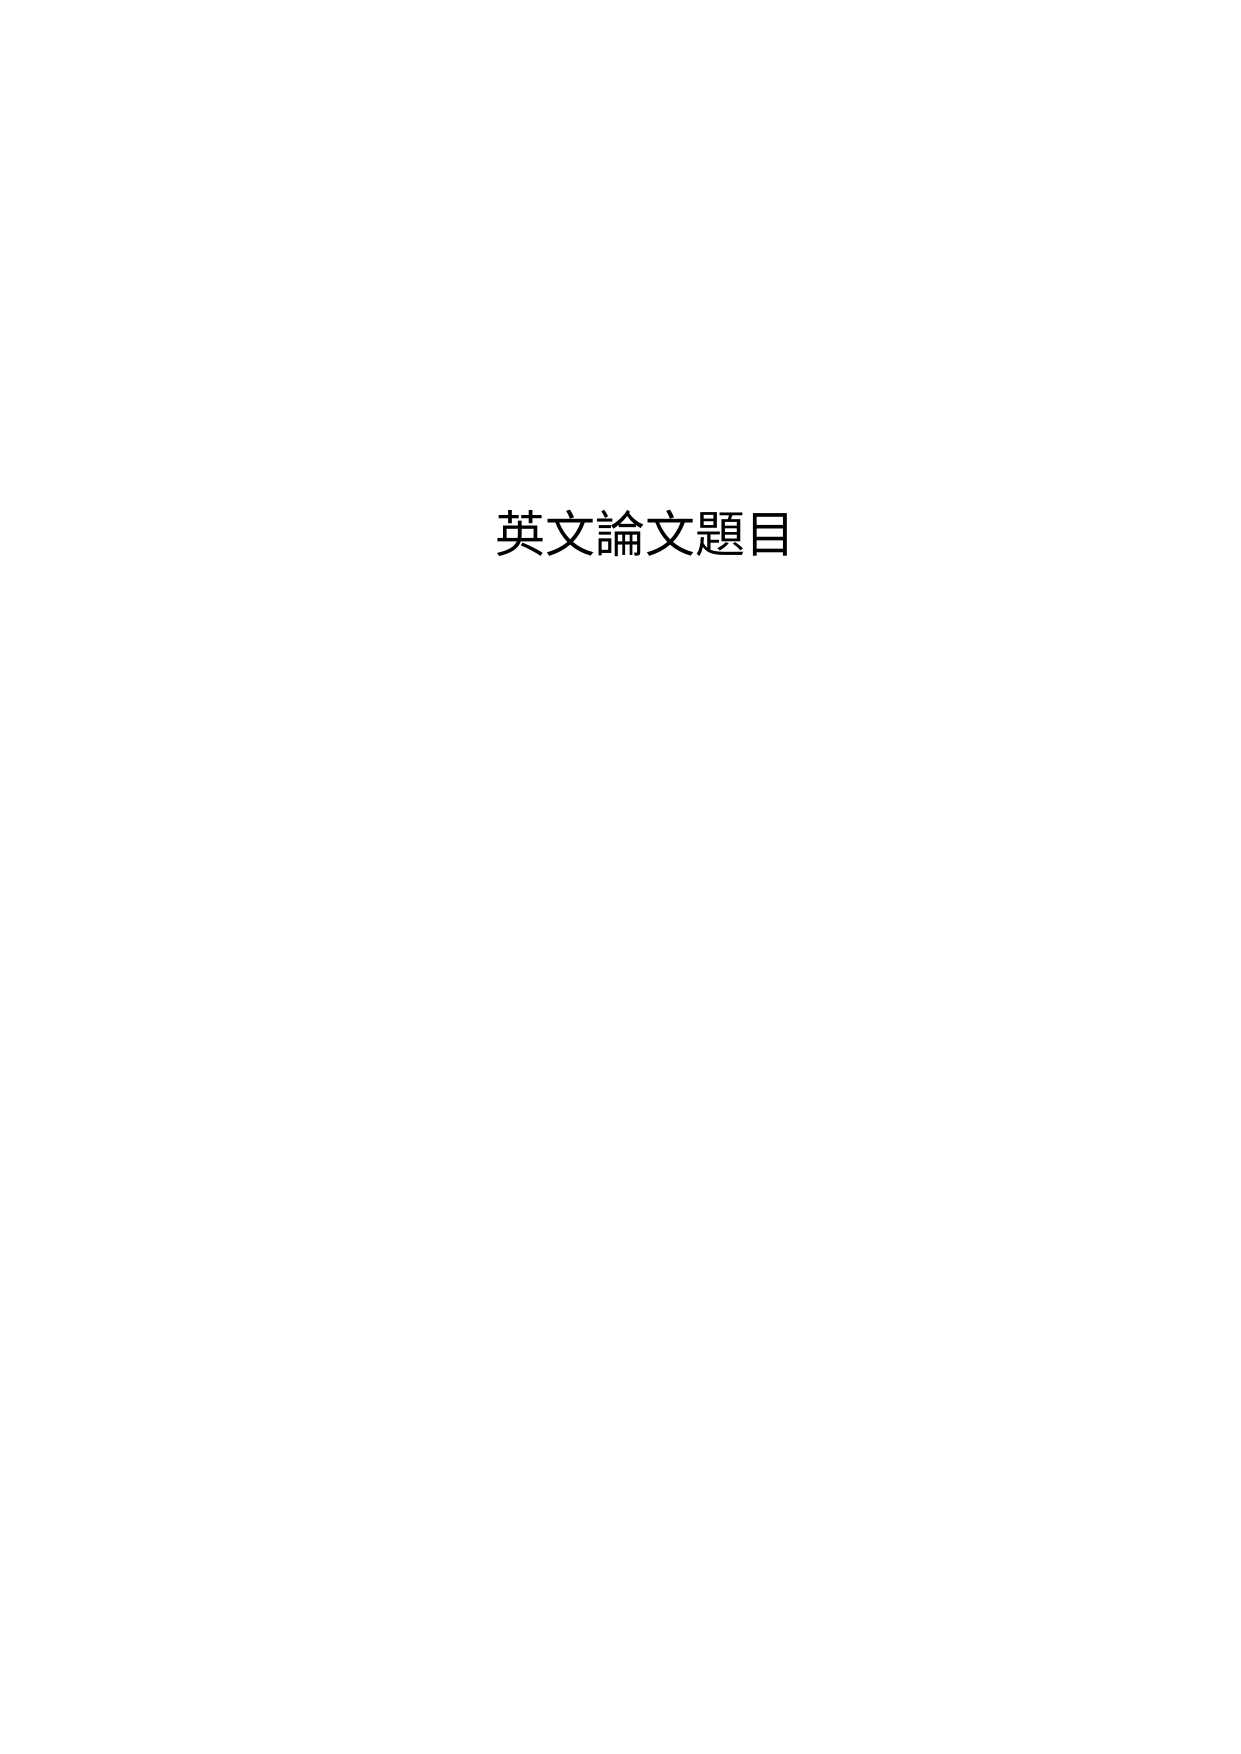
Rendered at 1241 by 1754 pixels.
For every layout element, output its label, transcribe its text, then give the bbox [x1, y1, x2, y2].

text 英文論文題目 [148, 493, 1092, 568]
